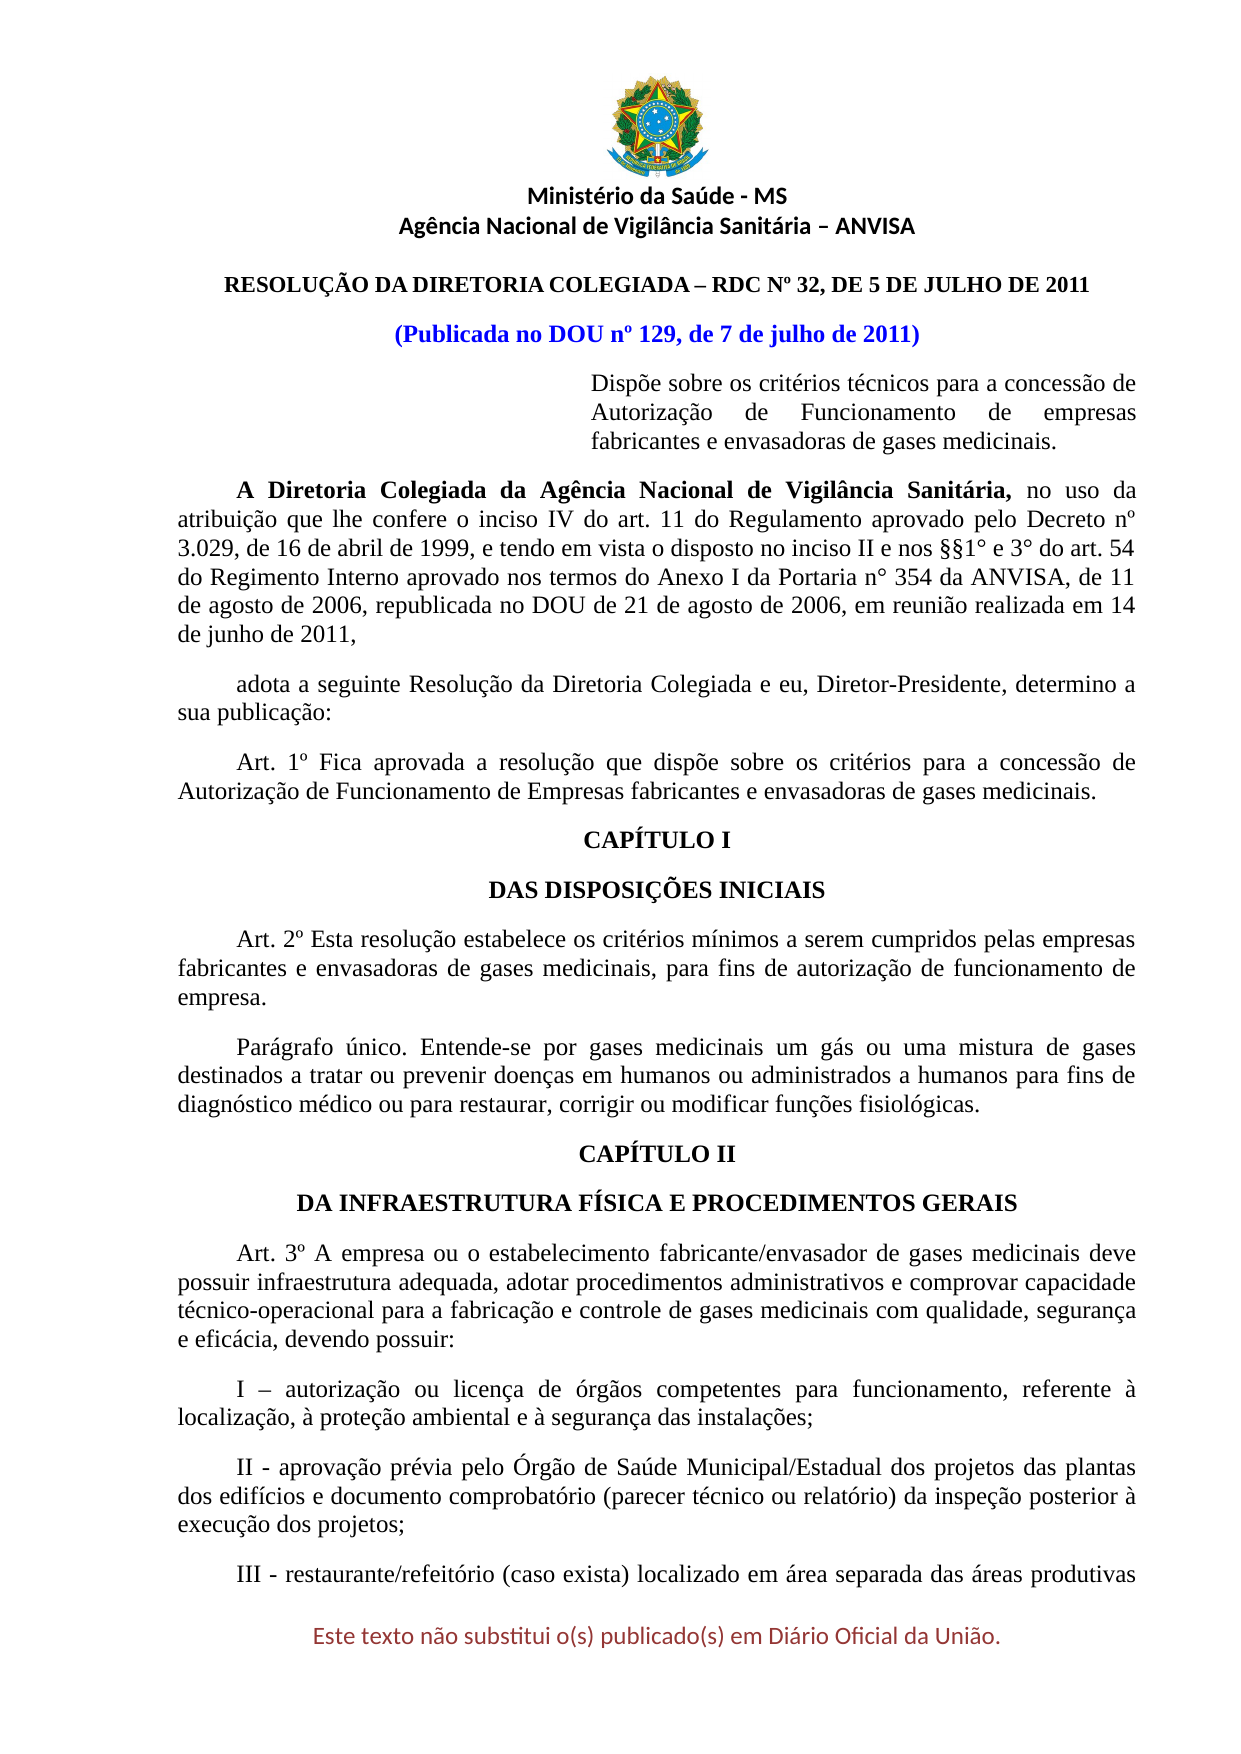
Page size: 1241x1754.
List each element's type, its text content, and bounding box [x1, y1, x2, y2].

text Art. 3º A empresa ou o estabelecimento fabricante/envasador de gases medicinais deve possuir infraestrutura adequada, adotar procedimentos administrativos e comprovar capacidade técnico-operacional para a fabricação e controle de gases medicinais com qualidade, segurança e eficácia, devendo possuir: [177, 1238, 1137, 1353]
text Art. 1º Fica aprovada a resolução que dispõe sobre os critérios para a concessão de Autorização de Funcionamento de Empresas fabricantes e envasadoras de gases medicinais. [177, 747, 1137, 804]
text Art. 2º Esta resolução estabelece os critérios mínimos a serem cumpridos pelas empresas fabricantes e envasadoras de gases medicinais, para fins de autorização de funcionamento de empresa. [177, 924, 1137, 1011]
subtitle (Publicada no DOU nº 129, de 7 de julho de 2011) [177, 319, 1137, 347]
text Dispõe sobre os critérios técnicos para a concessão de Autorização de Funcionamento de empresas fabricantes e envasadoras de gases medicinais. [591, 368, 1137, 454]
text I – autorização ou licença de órgãos competentes para funcionamento, referente à localização, à proteção ambiental e à segurança das instalações; [177, 1374, 1137, 1431]
text DA INFRAESTRUTURA FÍSICA E PROCEDIMENTOS GERAIS [177, 1188, 1137, 1217]
text II - aprovação prévia pelo Órgão de Saúde Municipal/Estadual dos projetos das plantas dos edifícios e documento comprobatório (parecer técnico ou relatório) da inspeção posterior à execução dos projetos; [177, 1452, 1137, 1538]
picture [603, 73, 712, 180]
text A Diretoria Colegiada da Agência Nacional de Vigilância Sanitária, no uso da atribuição que lhe confere o inciso IV do art. 11 do Regulamento aprovado pelo Decreto nº 3.029, de 16 de abril de 1999, e tendo em vista o disposto no inciso II e nos §§1° e 3° do art. 54 do Regimento Interno aprovado nos termos do Anexo I da Portaria n° 354 da ANVISA, de 11 de agosto de 2006, republicada no DOU de 21 de agosto de 2006, em reunião realizada em 14 de junho de 2011, [177, 475, 1137, 648]
text CAPÍTULO I [177, 825, 1137, 854]
text DAS DISPOSIÇÕES INICIAIS [177, 875, 1137, 904]
subtitle RESOLUÇÃO DA DIRETORIA COLEGIADA – RDC Nº 32, DE 5 DE JULHO DE 2011 [177, 272, 1137, 298]
text adota a seguinte Resolução da Diretoria Colegiada e eu, Diretor-Presidente, determino a sua publicação: [177, 669, 1137, 726]
text Parágrafo único. Entende-se por gases medicinais um gás ou uma mistura de gases destinados a tratar ou prevenir doenças em humanos ou administrados a humanos para fins de diagnóstico médico ou para restaurar, corrigir ou modificar funções fisiológicas. [177, 1032, 1137, 1118]
text CAPÍTULO II [177, 1139, 1137, 1167]
